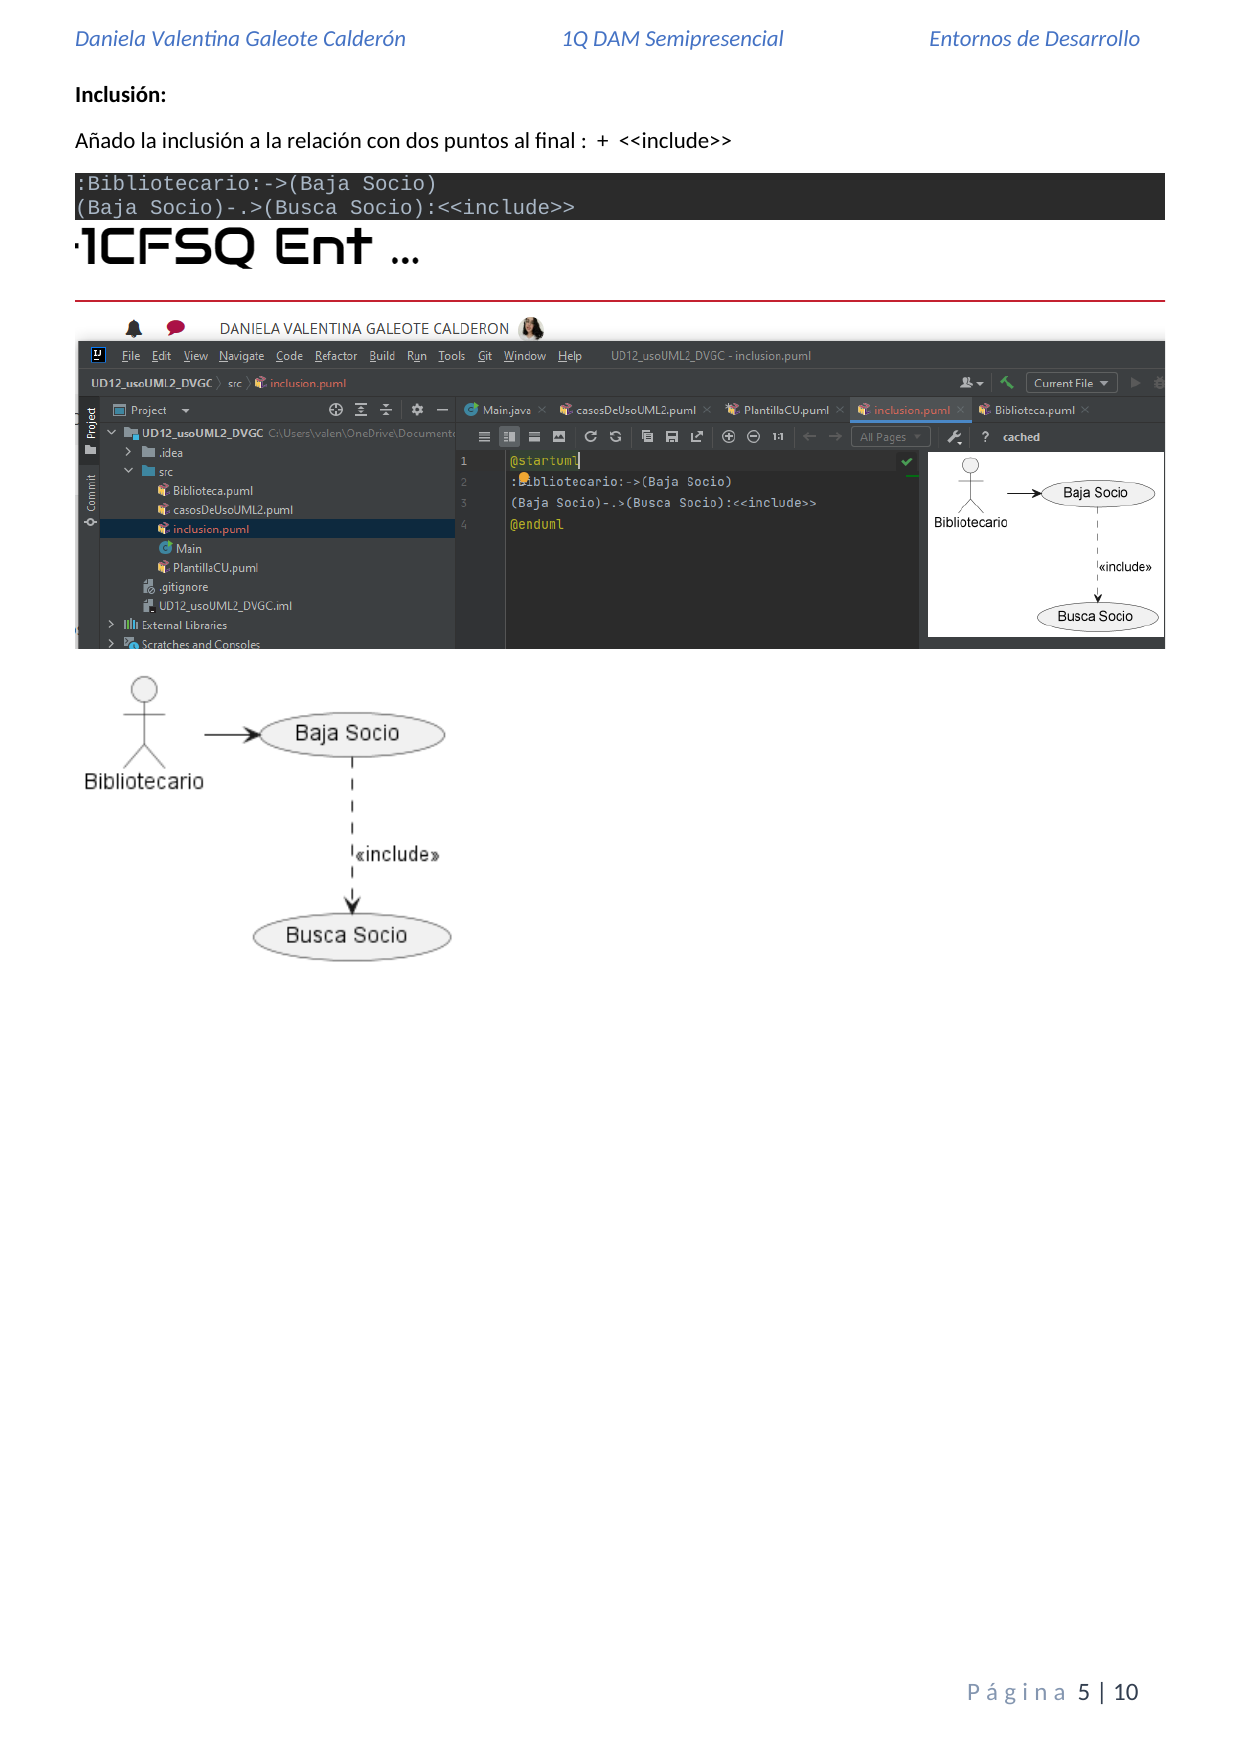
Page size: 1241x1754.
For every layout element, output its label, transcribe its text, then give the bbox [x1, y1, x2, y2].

text Añado la inclusión a la relación con dos puntos al final : + <<include>> [75, 127, 1165, 154]
text :Bibliotecario:->(Baja Socio) (Baja Socio)-.>(Busca Socio):<<include>> [75, 173, 1165, 220]
text Inclusión: [75, 80, 1165, 108]
picture [75, 220, 1166, 649]
picture [75, 667, 458, 968]
